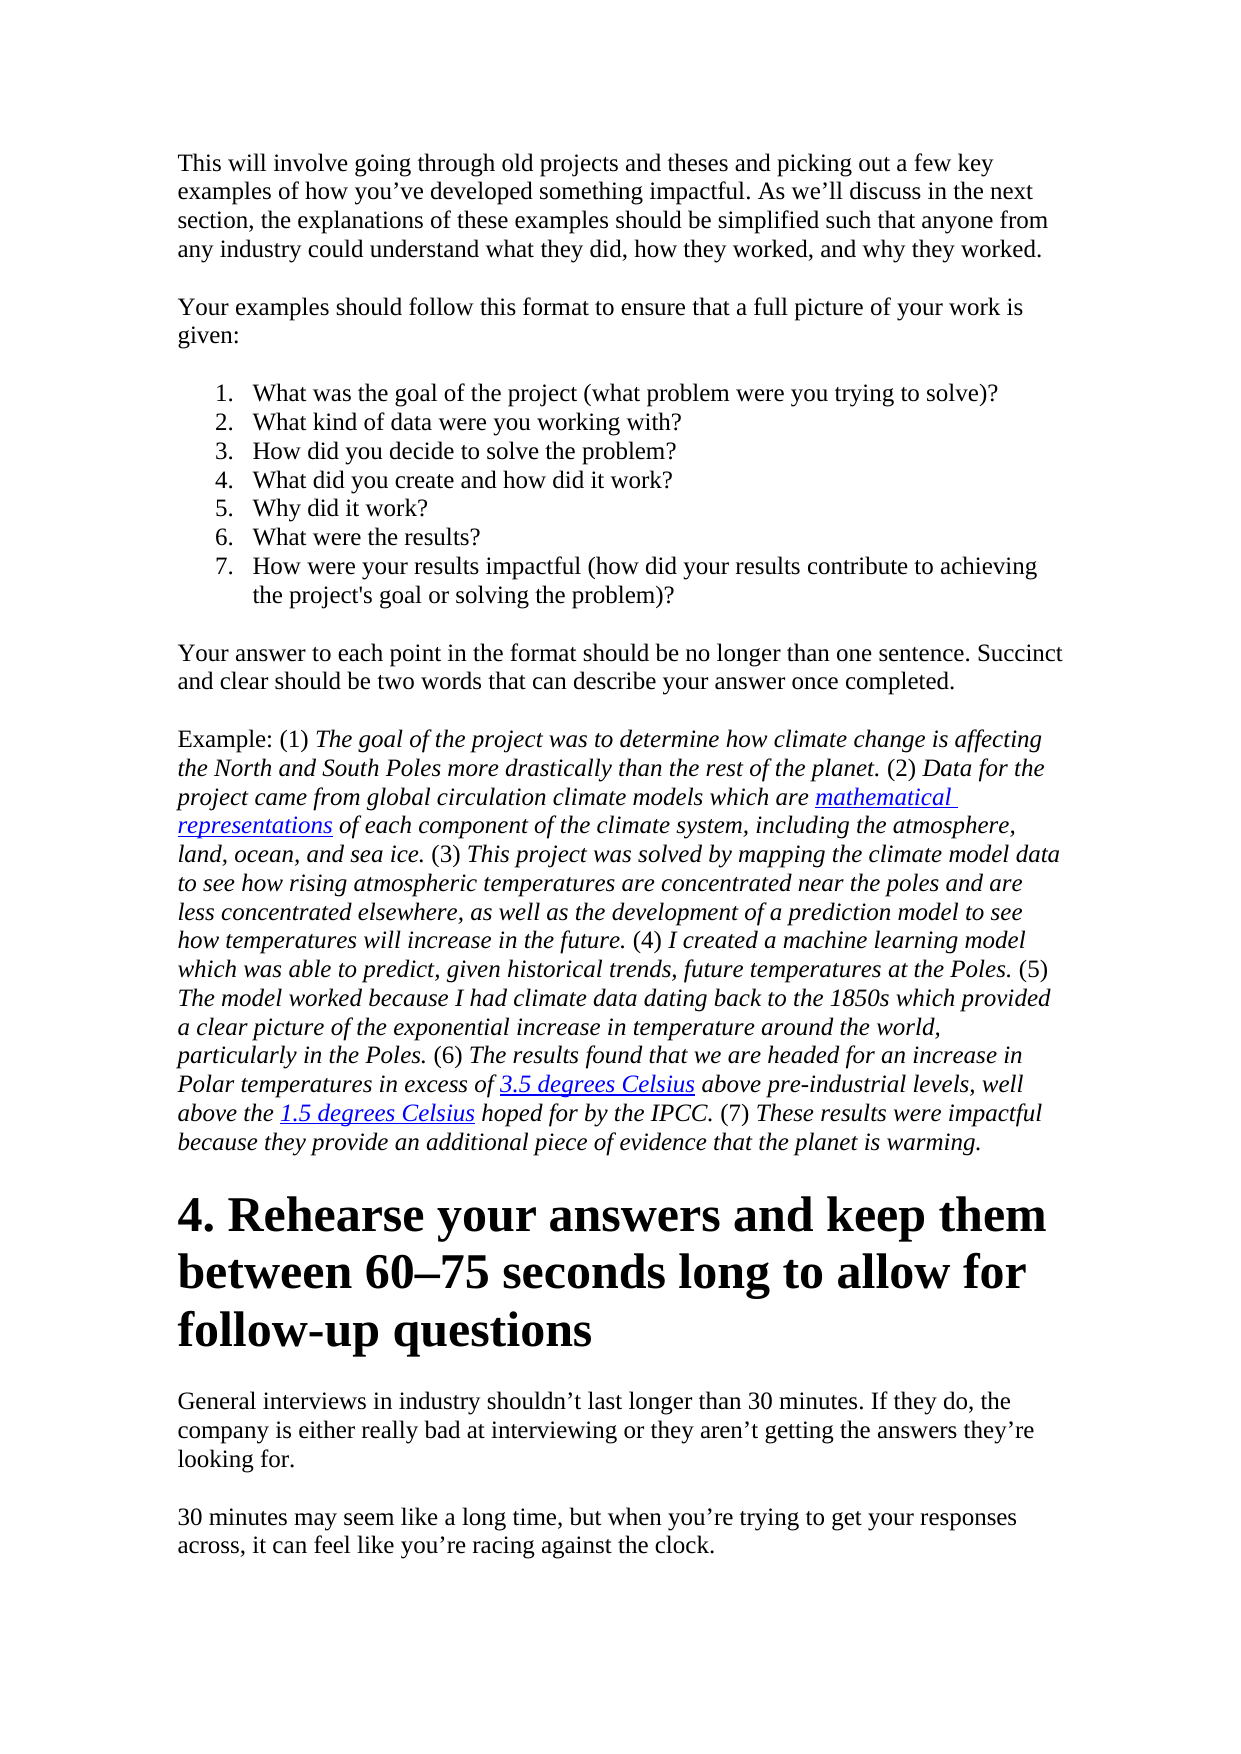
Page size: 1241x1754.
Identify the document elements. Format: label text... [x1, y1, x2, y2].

list What did you create and how did it work? [215, 465, 1063, 493]
text Your answer to each point in the format should be no longer than one sentence. Succinct and clear should be two words that can describe your answer once completed. [177, 638, 1063, 695]
list Why did it work? [215, 493, 1063, 522]
text 4. Rehearse your answers and keep them between 60–75 seconds long to allow for follow-up questions [177, 1185, 1063, 1357]
text General interviews in industry shouldn’t last longer than 30 minutes. If they do, the company is either really bad at interviewing or they aren’t getting the answers they’re looking for. [177, 1386, 1063, 1473]
text Example: (1) The goal of the project was to determine how climate change is affecting the North and South Poles more drastically than the rest of the planet. (2) Data for the project came from global circulation climate models which are mathematical representations of each component of the climate system, including the atmosphere, land, ocean, and sea ice. (3) This project was solved by mapping the climate model data to see how rising atmospheric temperatures are concentrated near the poles and are less concentrated elsewhere, as well as the development of a prediction model to see how temperatures will increase in the future. (4) I created a machine learning model which was able to predict, given historical trends, future temperatures at the Poles. (5) The model worked because I had climate data dating back to the 1850s which provided a clear picture of the exponential increase in temperature around the world, particularly in the Poles. (6) The results found that we are headed for an increase in Polar temperatures in excess of 3.5 degrees Celsius above pre-industrial levels, well above the 1.5 degrees Celsius hoped for by the IPCC. (7) These results were impactful because they provide an additional piece of evidence that the planet is warming. [177, 724, 1063, 1156]
list What were the results? [215, 522, 1063, 551]
text This will involve going through old projects and theses and picking out a few key examples of how you’ve developed something impactful. As we’ll discuss in the next section, the explanations of these examples should be simplified such that anyone from any industry could understand what they did, how they worked, and why they worked. [177, 148, 1063, 263]
list How were your results impactful (how did your results contribute to achieving the project's goal or solving the problem)? [215, 551, 1063, 608]
text 30 minutes may seem like a long time, but when you’re trying to get your responses across, it can feel like you’re racing against the clock. [177, 1502, 1063, 1559]
text Your examples should follow this format to ensure that a full picture of your work is given: [177, 292, 1063, 349]
list What kind of data were you working with? [215, 407, 1063, 436]
list How did you decide to solve the problem? [215, 436, 1063, 465]
list What was the goal of the project (what problem were you trying to solve)? [215, 378, 1063, 407]
